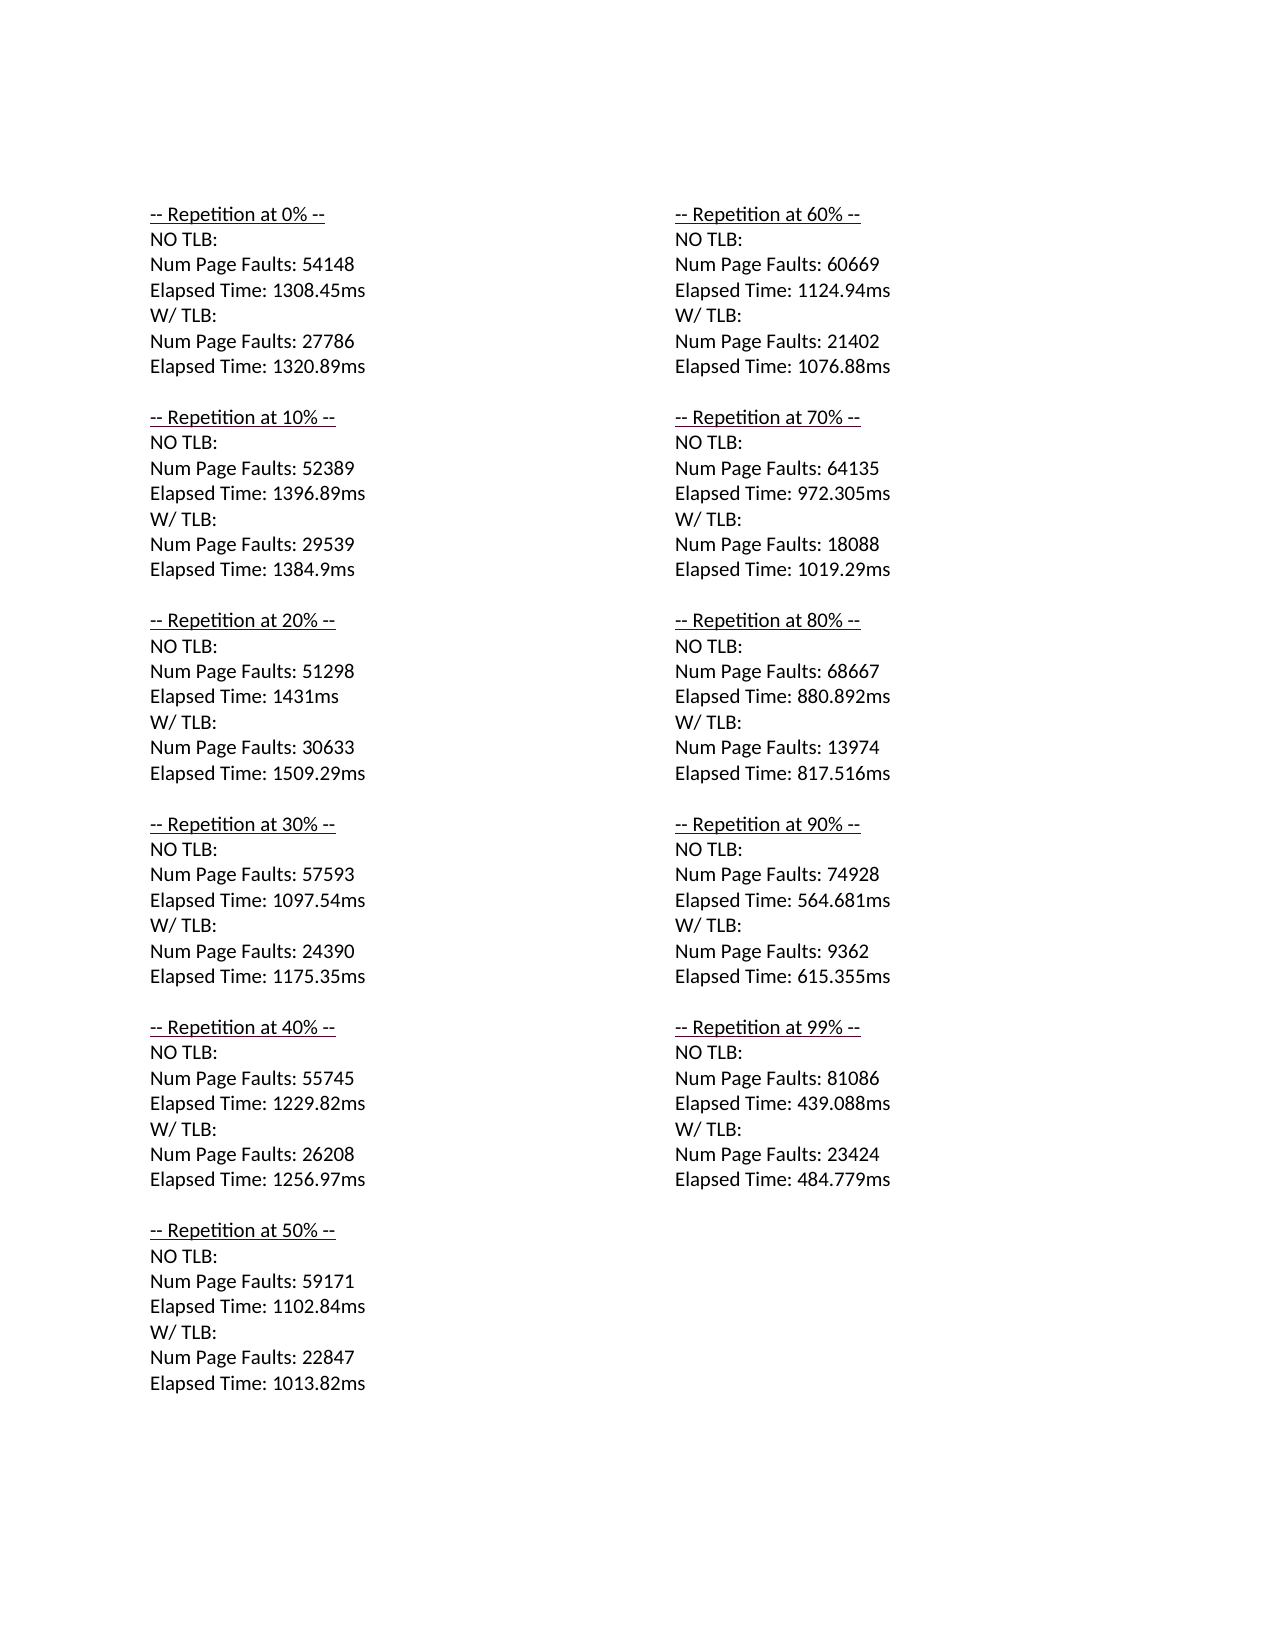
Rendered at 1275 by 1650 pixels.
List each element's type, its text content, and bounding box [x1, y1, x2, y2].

text NO TLB: [150, 1039, 600, 1065]
text Num Page Faults: 29539 [150, 531, 600, 557]
text Elapsed Time: 1384.9ms [150, 557, 600, 582]
text W/ TLB: [675, 506, 1125, 531]
text Num Page Faults: 59171 [150, 1268, 600, 1294]
text Num Page Faults: 60669 [675, 252, 1125, 277]
text -- Repetition at 60% -- [675, 201, 1125, 226]
text Num Page Faults: 55745 [150, 1065, 600, 1090]
text Num Page Faults: 21402 [675, 328, 1125, 353]
text Elapsed Time: 1308.45ms [150, 277, 600, 302]
text NO TLB: [675, 633, 1125, 658]
text NO TLB: [675, 429, 1125, 455]
text NO TLB: [675, 836, 1125, 862]
text NO TLB: [150, 1243, 600, 1268]
text Elapsed Time: 1175.35ms [150, 963, 600, 989]
text Num Page Faults: 51298 [150, 658, 600, 684]
text Elapsed Time: 1102.84ms [150, 1294, 600, 1319]
text NO TLB: [150, 226, 600, 252]
text Num Page Faults: 30633 [150, 734, 600, 760]
text Elapsed Time: 439.088ms [675, 1090, 1125, 1116]
text Num Page Faults: 57593 [150, 862, 600, 887]
text -- Repetition at 90% -- [675, 811, 1125, 836]
text NO TLB: [150, 429, 600, 455]
text Num Page Faults: 24390 [150, 938, 600, 963]
text Elapsed Time: 1396.89ms [150, 480, 600, 506]
text W/ TLB: [675, 912, 1125, 938]
text Elapsed Time: 880.892ms [675, 684, 1125, 709]
text Elapsed Time: 1509.29ms [150, 760, 600, 785]
text W/ TLB: [150, 709, 600, 734]
text Num Page Faults: 81086 [675, 1065, 1125, 1090]
text Elapsed Time: 1320.89ms [150, 353, 600, 379]
text Elapsed Time: 817.516ms [675, 760, 1125, 785]
text -- Repetition at 0% -- [150, 201, 600, 226]
text NO TLB: [675, 1039, 1125, 1065]
text Elapsed Time: 972.305ms [675, 480, 1125, 506]
text W/ TLB: [675, 1116, 1125, 1141]
text Elapsed Time: 1256.97ms [150, 1167, 600, 1192]
text Num Page Faults: 68667 [675, 658, 1125, 684]
text W/ TLB: [675, 302, 1125, 328]
text -- Repetition at 80% -- [675, 607, 1125, 633]
text Num Page Faults: 74928 [675, 862, 1125, 887]
text Elapsed Time: 1019.29ms [675, 557, 1125, 582]
text Elapsed Time: 1013.82ms [150, 1370, 600, 1395]
text -- Repetition at 50% -- [150, 1217, 600, 1243]
text -- Repetition at 10% -- [150, 404, 600, 429]
text NO TLB: [150, 633, 600, 658]
text Num Page Faults: 26208 [150, 1141, 600, 1167]
text -- Repetition at 99% -- [675, 1014, 1125, 1039]
text Num Page Faults: 9362 [675, 938, 1125, 963]
text W/ TLB: [150, 1319, 600, 1344]
text W/ TLB: [675, 709, 1125, 734]
text NO TLB: [150, 836, 600, 862]
text -- Repetition at 30% -- [150, 811, 600, 836]
text NO TLB: [675, 226, 1125, 252]
text Elapsed Time: 1097.54ms [150, 887, 600, 912]
text W/ TLB: [150, 506, 600, 531]
text Elapsed Time: 1124.94ms [675, 277, 1125, 302]
text Num Page Faults: 23424 [675, 1141, 1125, 1167]
text Elapsed Time: 1431ms [150, 684, 600, 709]
text Num Page Faults: 22847 [150, 1344, 600, 1370]
text Num Page Faults: 64135 [675, 455, 1125, 480]
text W/ TLB: [150, 1116, 600, 1141]
text Elapsed Time: 564.681ms [675, 887, 1125, 912]
text Elapsed Time: 615.355ms [675, 963, 1125, 989]
text Num Page Faults: 52389 [150, 455, 600, 480]
text W/ TLB: [150, 302, 600, 328]
text W/ TLB: [150, 912, 600, 938]
text Elapsed Time: 484.779ms [675, 1167, 1125, 1192]
text Num Page Faults: 13974 [675, 734, 1125, 760]
text -- Repetition at 20% -- [150, 607, 600, 633]
text Elapsed Time: 1076.88ms [675, 353, 1125, 379]
text -- Repetition at 40% -- [150, 1014, 600, 1039]
text Num Page Faults: 18088 [675, 531, 1125, 557]
text Num Page Faults: 27786 [150, 328, 600, 353]
text -- Repetition at 70% -- [675, 404, 1125, 429]
text Num Page Faults: 54148 [150, 252, 600, 277]
text Elapsed Time: 1229.82ms [150, 1090, 600, 1116]
